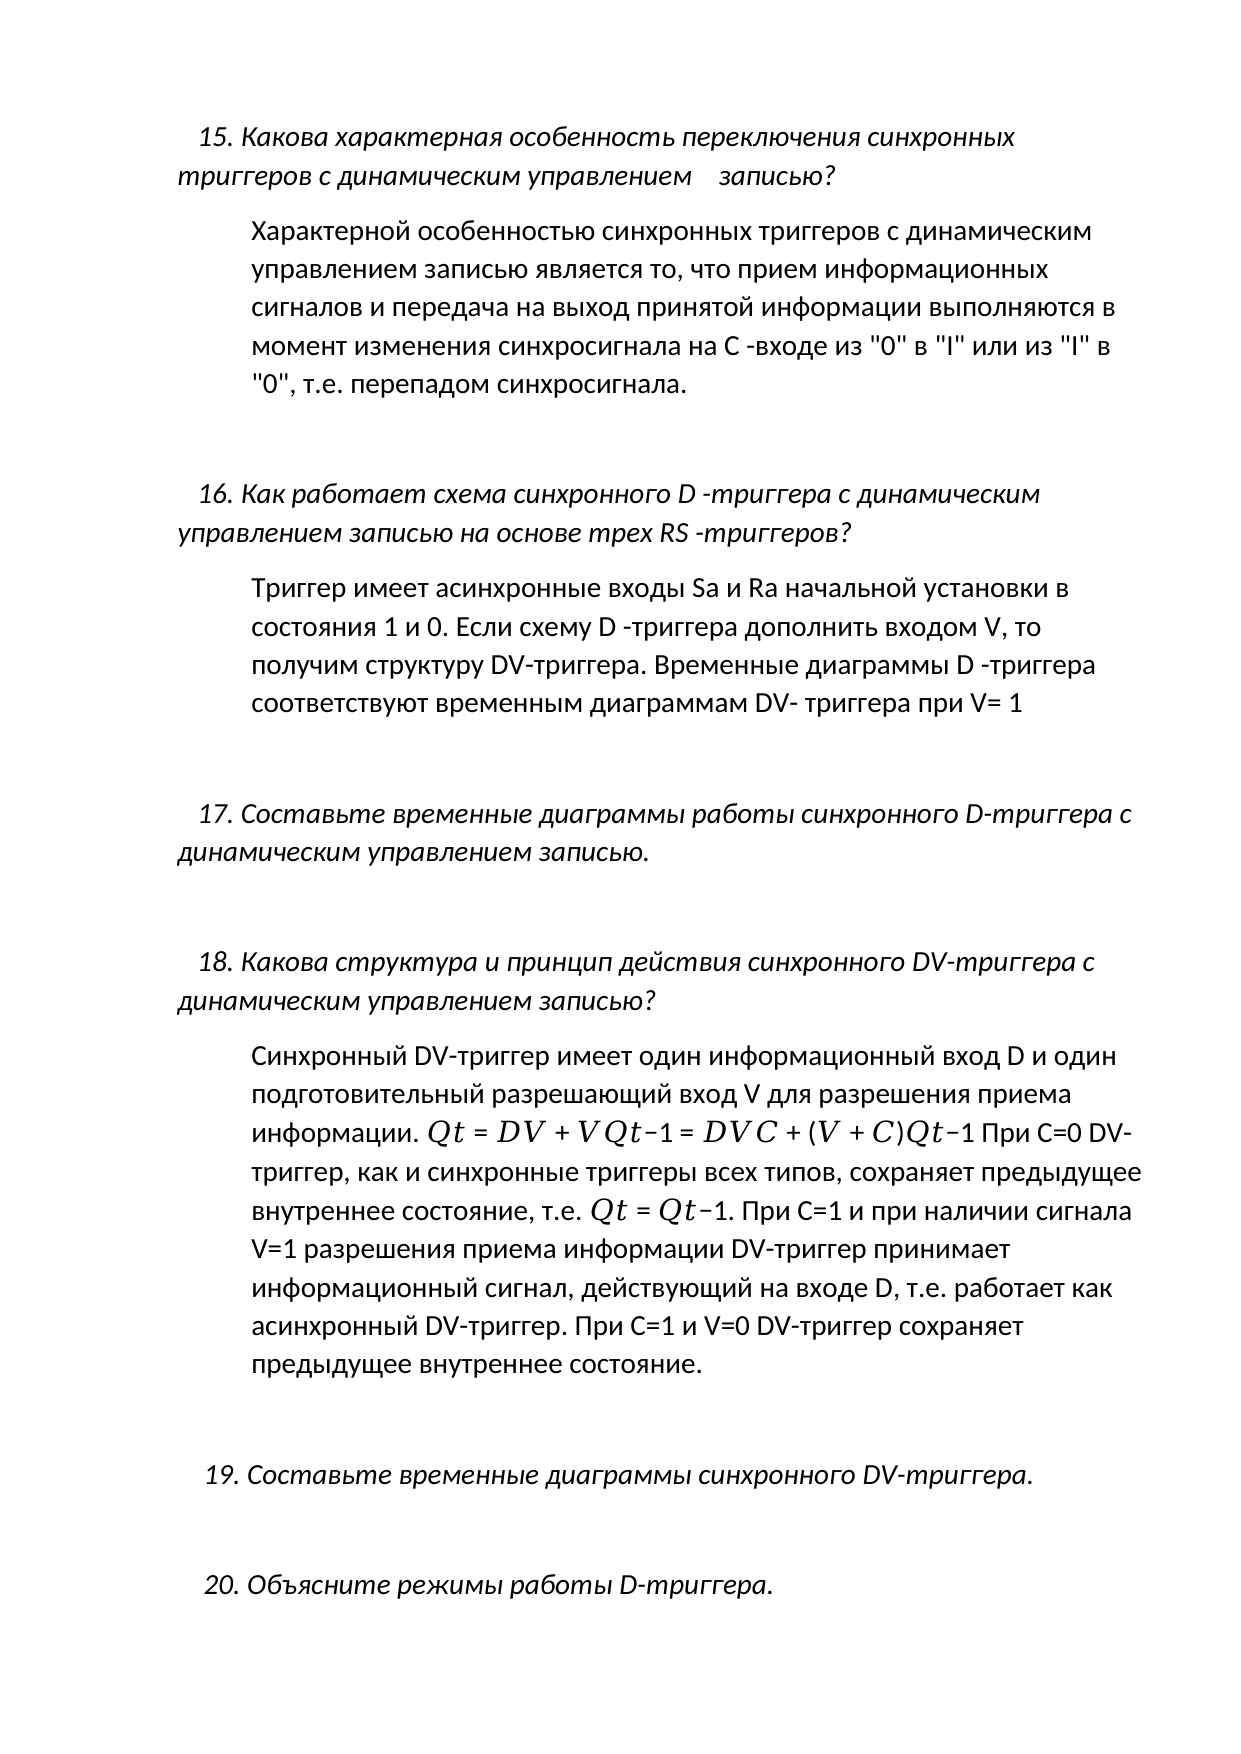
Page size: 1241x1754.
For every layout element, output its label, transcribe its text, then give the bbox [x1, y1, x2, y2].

text Характерной особенностью синхронных триггеров с динамическим управлением записью является то, что прием информационных сигналов и передача на выход принятой информации выполняются в момент изменения синхросигнала на С -входе из "0" в "I" или из "I" в "0", т.е. перепадом синхросигнала. [251, 212, 1152, 401]
text Триггер имеет асинхронные входы Sa и Ra начальной установки в состояния 1 и 0. Если схему D -триггера дополнить входом V, то получим структуру DV-триггера. Временные диаграммы D -триггера соответствуют временным диаграммам DV- триггера при V= 1 [251, 569, 1152, 720]
text 16. Как работает схема синхронного D -триггера с динамическим управлением записью на основе трех RS -триггеров? [177, 476, 1152, 550]
text 18. Какова структура и принцип действия синхронного DV-триггера с динамическим управлением записью? [177, 943, 1152, 1017]
text 15. Какова характерная особенность переключения синхронных триггеров с динамическим управлением записью? [177, 118, 1152, 192]
text 19. Составьте временные диаграммы синхронного DV-триггера. [177, 1456, 1152, 1491]
text 17. Составьте временные диаграммы работы синхронного D-триггера с динамическим управлением записью. [177, 795, 1152, 869]
text 20. Объясните режимы работы D-триггера. [177, 1566, 1152, 1602]
text Синхронный DV-триггер имеет один информационный вход D и один подготовительный разрешающий вход V для разрешения приема информации. 𝑄𝑡 = 𝐷𝑉 + 𝑉𝑄𝑡−1 = 𝐷𝑉𝐶 + (𝑉 + 𝐶)𝑄𝑡−1 При С=0 DV-триггер, как и синхронные триггеры всех типов, сохраняет предыдущее внутреннее состояние, т.е. 𝑄𝑡 = 𝑄𝑡−1. При С=1 и при наличии сигнала V=1 разрешения приема информации DV-триггер принимает информационный сигнал, действующий на входе D, т.е. работает как асинхронный DV-триггер. При С=1 и V=0 DV-триггер сохраняет предыдущее внутреннее состояние. [251, 1037, 1152, 1381]
